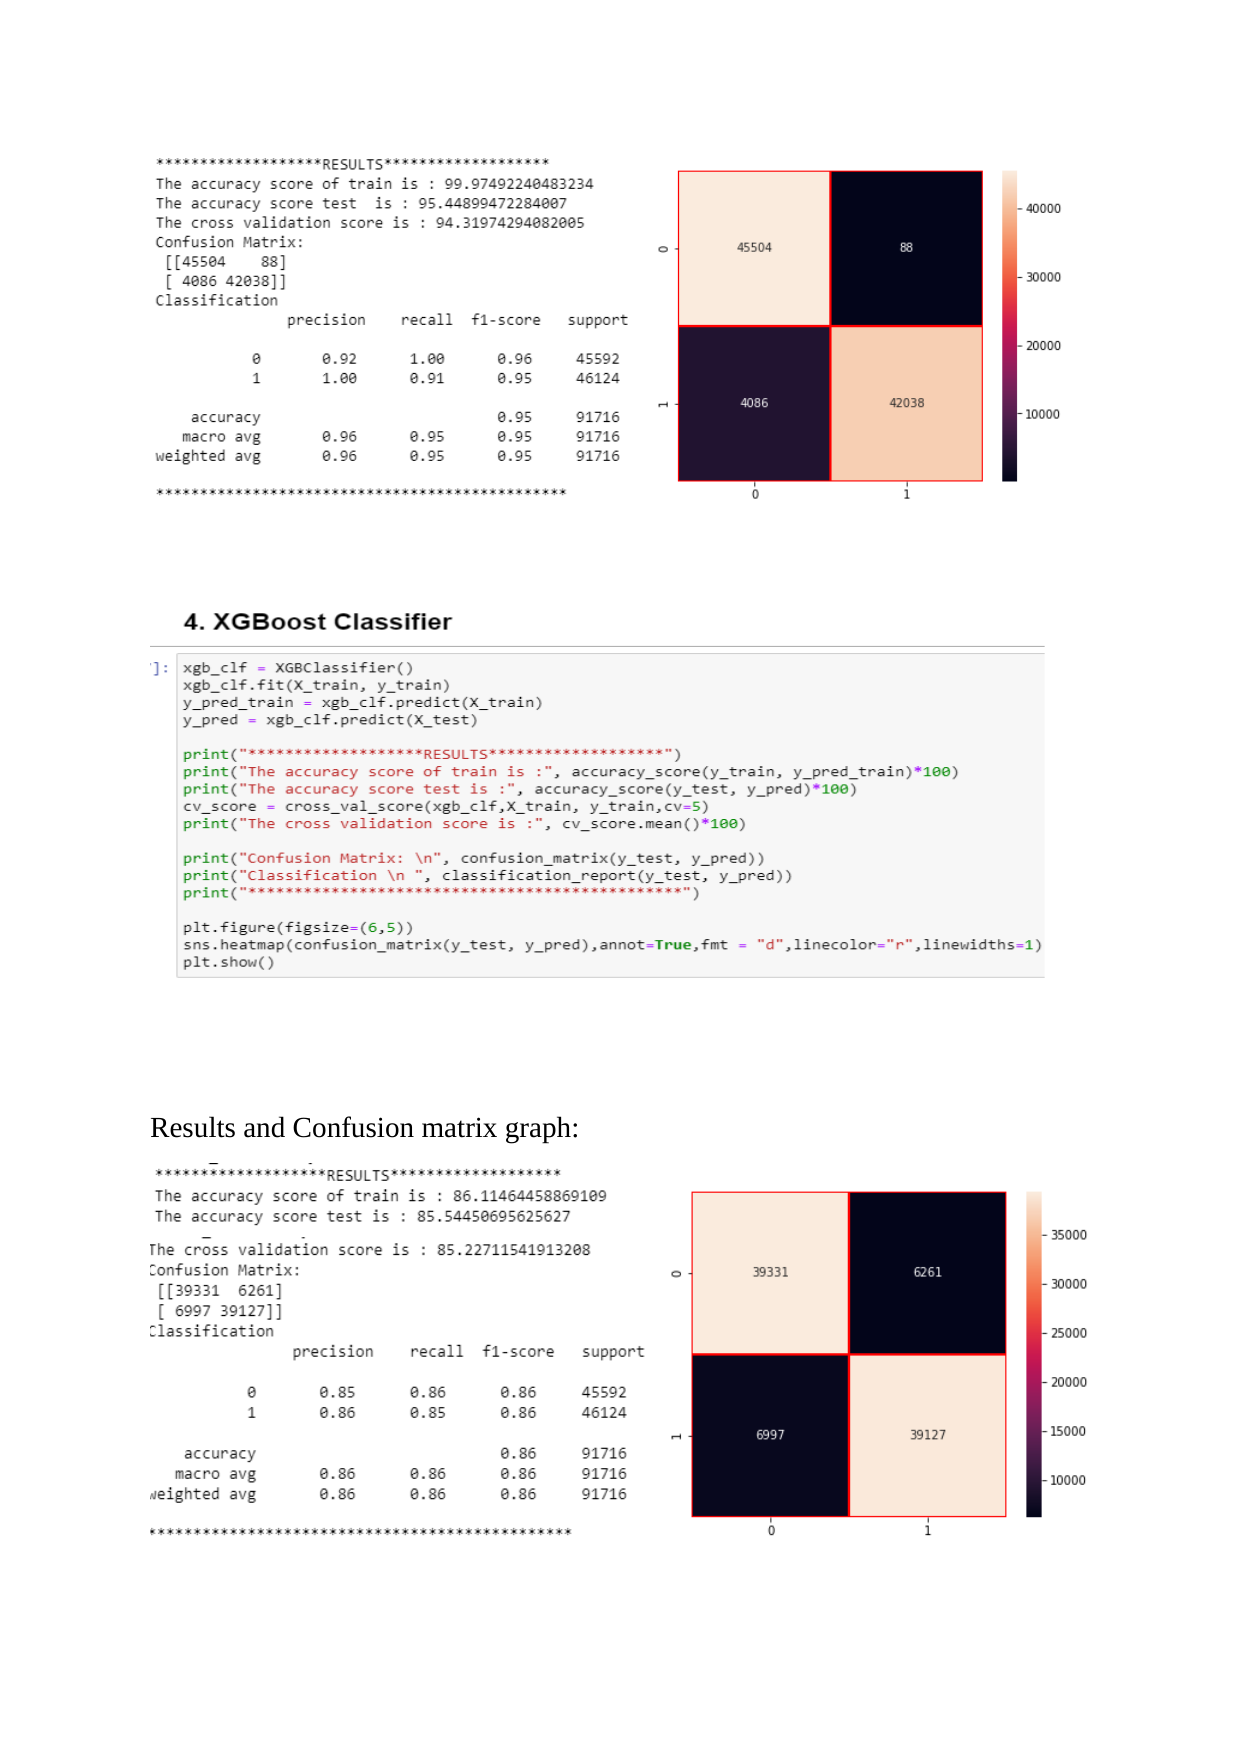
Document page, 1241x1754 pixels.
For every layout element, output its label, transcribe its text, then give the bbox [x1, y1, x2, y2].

picture [150, 596, 1045, 986]
text Results and Confusion matrix graph: [150, 1111, 1090, 1144]
picture [150, 1163, 1104, 1546]
picture [150, 150, 1073, 525]
